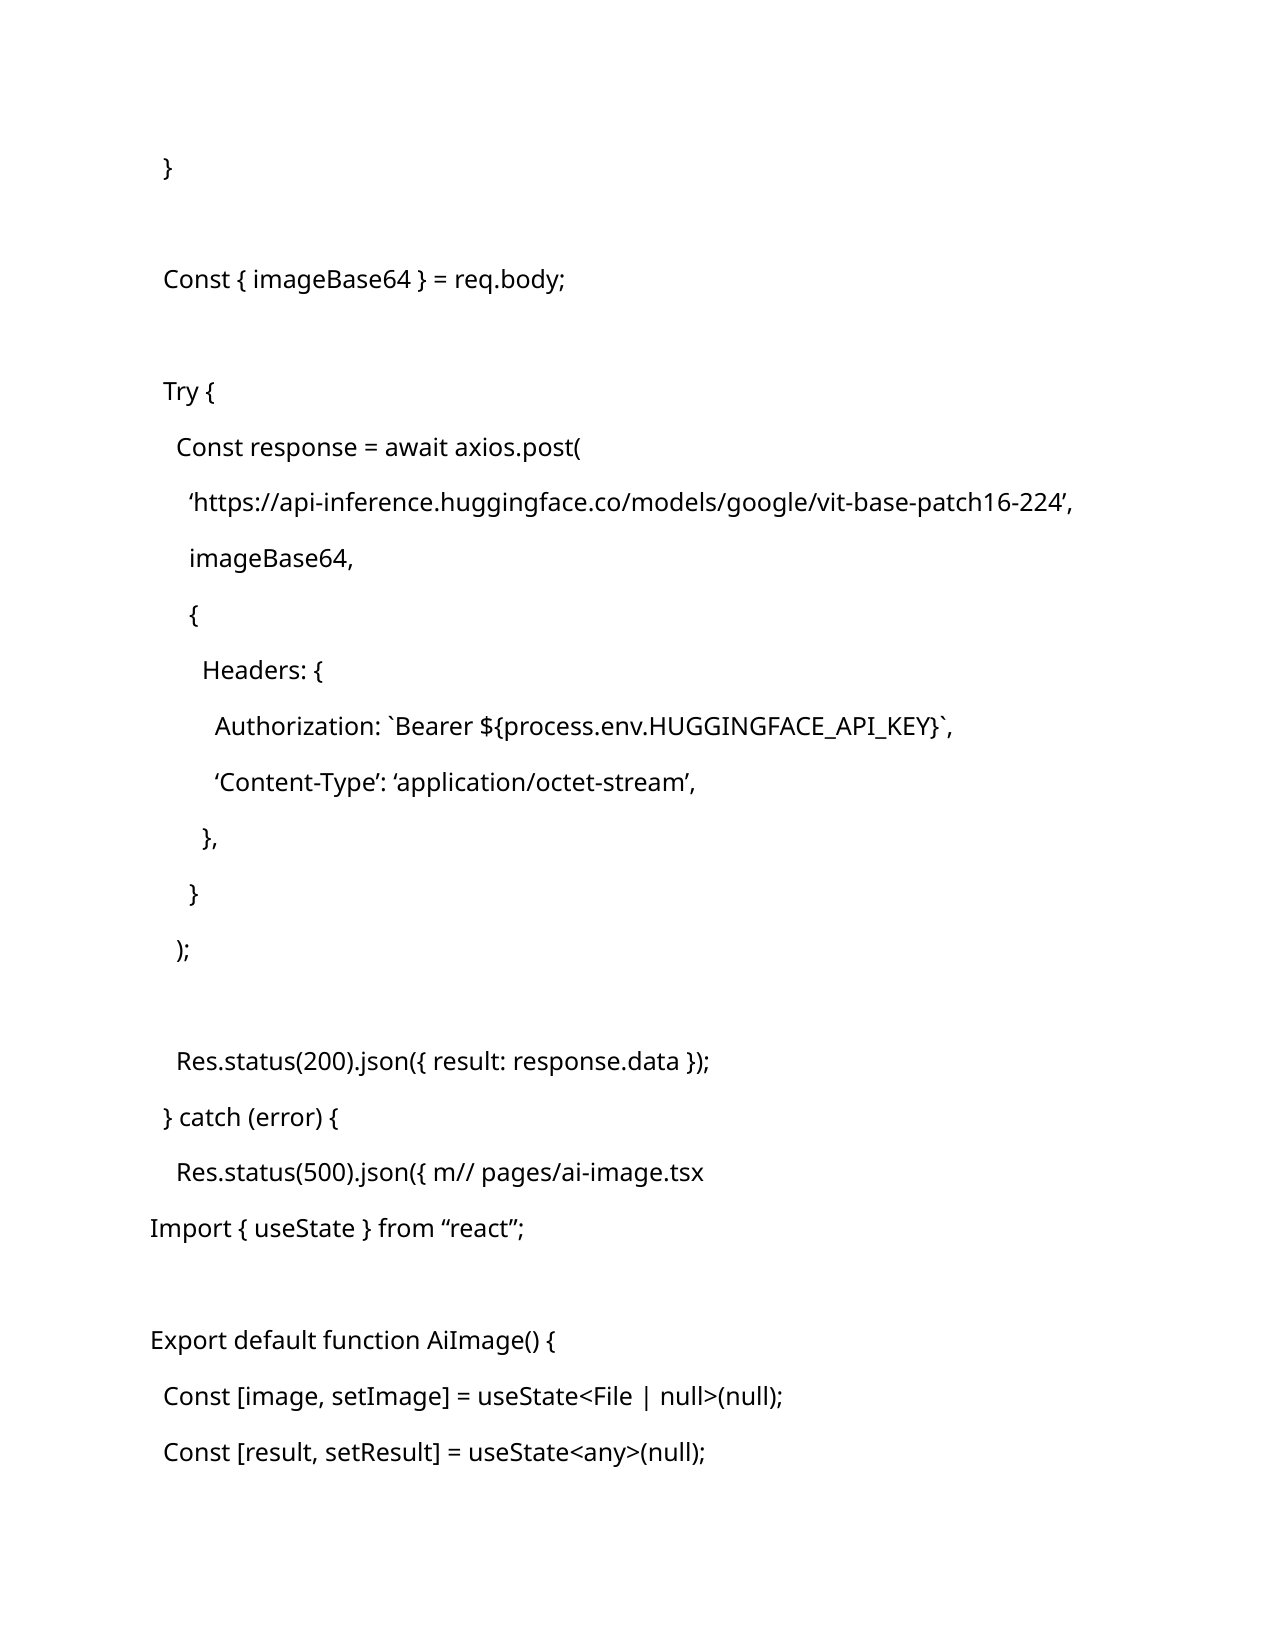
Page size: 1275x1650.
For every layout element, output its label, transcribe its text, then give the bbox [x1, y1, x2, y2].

text ‘Content-Type’: ‘application/octet-stream’, [150, 764, 1125, 798]
text { [150, 597, 1125, 631]
text Try { [150, 373, 1125, 407]
text Res.status(500).json({ m// pages/ai-image.tsx [150, 1155, 1125, 1189]
text Const [image, setImage] = useState<File | null>(null); [150, 1378, 1125, 1412]
text Headers: { [150, 652, 1125, 687]
text Import { useState } from “react”; [150, 1211, 1125, 1245]
text Const { imageBase64 } = req.body; [150, 262, 1125, 296]
text } [150, 150, 1125, 184]
text } catch (error) { [150, 1099, 1125, 1133]
text }, [150, 820, 1125, 854]
text } [150, 876, 1125, 910]
text Const response = await axios.post( [150, 429, 1125, 463]
text ‘https://api-inference.huggingface.co/models/google/vit-base-patch16-224’, [150, 485, 1125, 519]
text Const [result, setResult] = useState<any>(null); [150, 1434, 1125, 1468]
text imageBase64, [150, 541, 1125, 575]
text ); [150, 932, 1125, 966]
text Export default function AiImage() { [150, 1322, 1125, 1357]
text Res.status(200).json({ result: response.data }); [150, 1043, 1125, 1077]
text Authorization: `Bearer ${process.env.HUGGINGFACE_API_KEY}`, [150, 708, 1125, 742]
